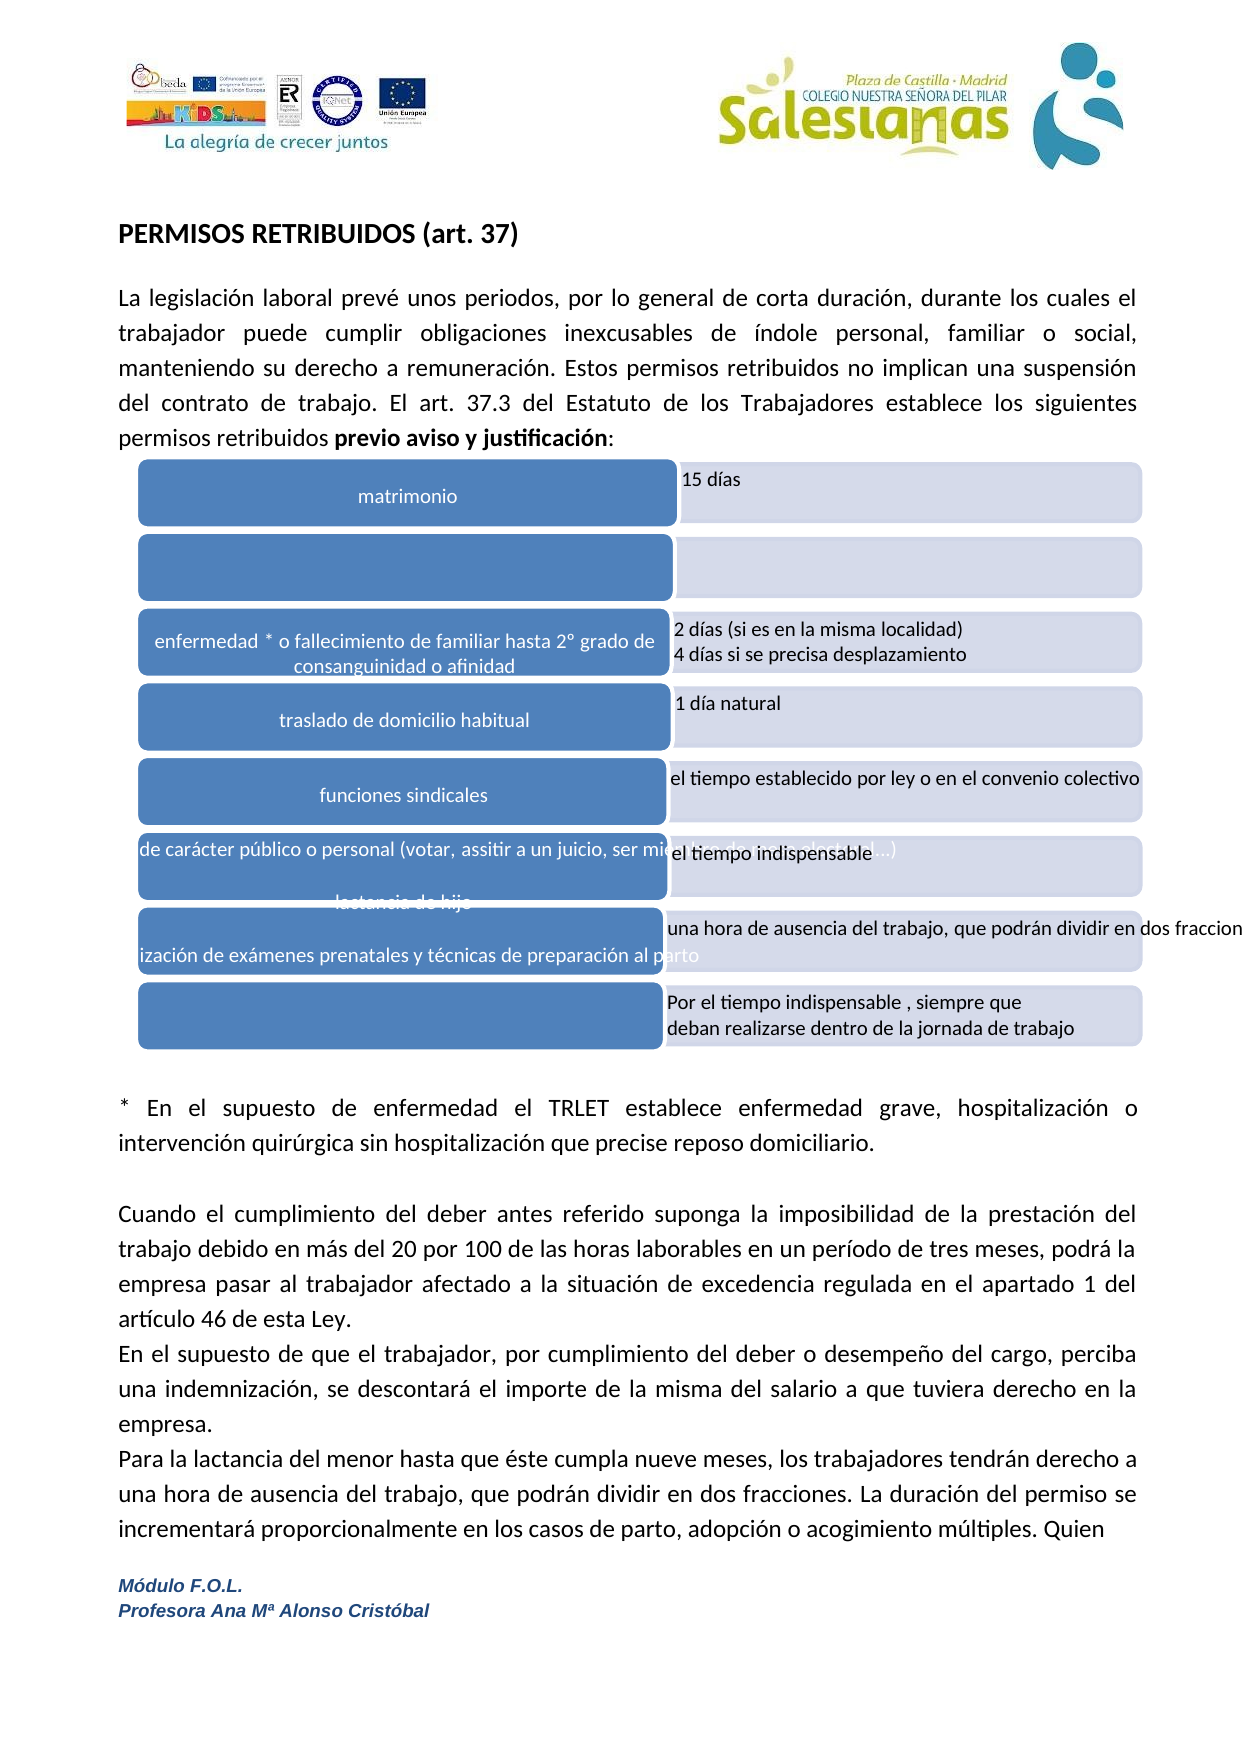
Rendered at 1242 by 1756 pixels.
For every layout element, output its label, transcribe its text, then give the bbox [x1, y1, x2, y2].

text La legislación laboral prevé unos periodos, por lo general de corta duración, durante los cuales el trabajador puede cumplir obligaciones inexcusables de índole personal, familiar o social, manteniendo su derecho a remuneración. Estos permisos retribuidos no implican una suspensión del contrato de trabajo. El art. 37.3 del Estatuto de los Trabajadores establece los siguientes permisos retribuidos previo aviso y justificación: [118, 282, 1138, 453]
text En el supuesto de que el trabajador, por cumplimiento del deber o desempeño del cargo, perciba una indemnización, se descontará el importe de la misma del salario a que tuviera derecho en la empresa. [118, 1338, 1138, 1438]
text Cuando el cumplimiento del deber antes referido suponga la imposibilidad de la prestación del trabajo debido en más del 20 por 100 de las horas laborables en un período de tres meses, podrá la empresa pasar al trabajador afectado a la situación de excedencia regulada en el apartado 1 del artículo 46 de esta Ley. [118, 1198, 1138, 1333]
text * En el supuesto de enfermedad el TRLET establece enfermedad grave, hospitalización o intervención quirúrgica sin hospitalización que precise reposo domiciliario. [118, 1093, 1139, 1158]
subtitle PERMISOS RETRIBUIDOS (art. 37) [118, 215, 1150, 251]
text Para la lactancia del menor hasta que éste cumpla nueve meses, los trabajadores tendrán derecho a una hora de ausencia del trabajo, que podrán dividir en dos fracciones. La duración del permiso se incrementará proporcionalmente en los casos de parto, adopción o acogimiento múltiples. Quien [118, 1443, 1139, 1543]
picture [126, 42, 1124, 170]
